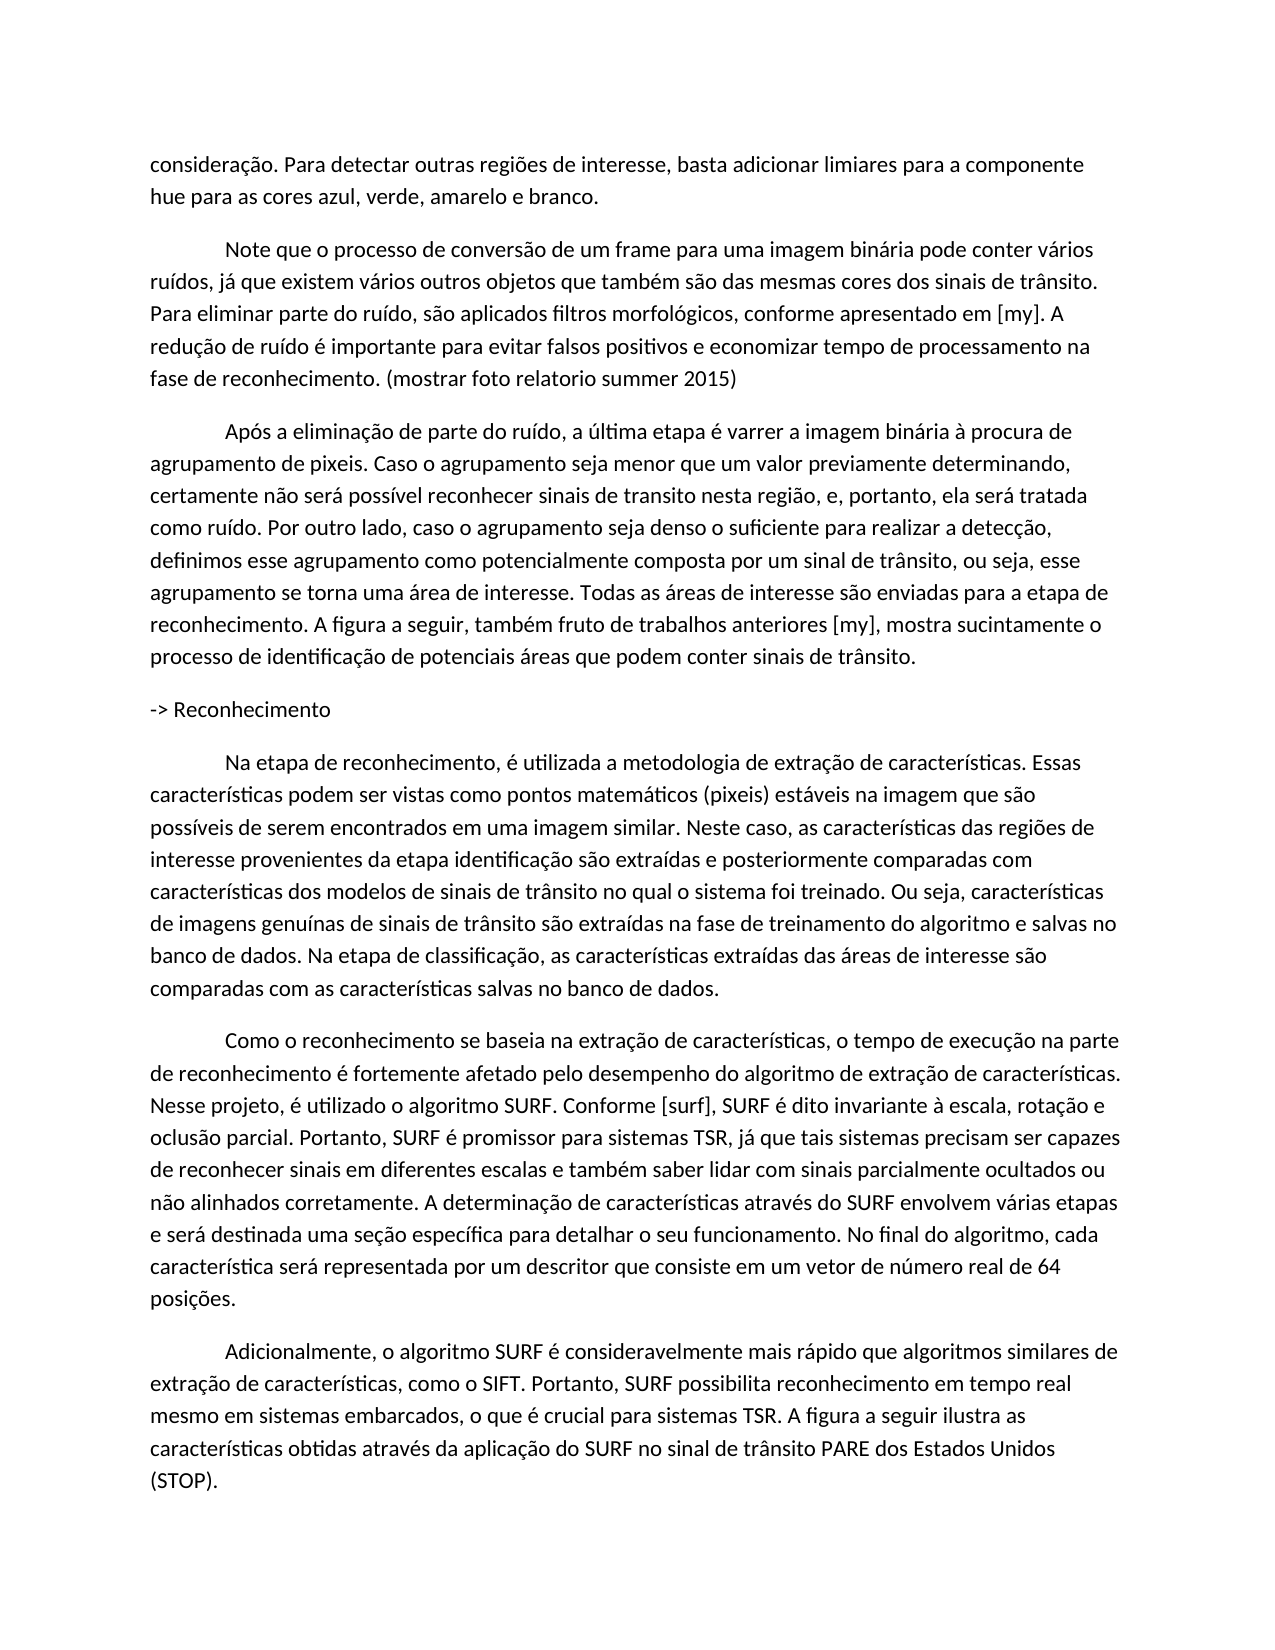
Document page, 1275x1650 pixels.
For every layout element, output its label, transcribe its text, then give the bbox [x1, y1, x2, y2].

text Note que o processo de conversão de um frame para uma imagem binária pode conter vários ruídos, já que existem vários outros objetos que também são das mesmas cores dos sinais de trânsito. Para eliminar parte do ruído, são aplicados filtros morfológicos, conforme apresentado em [my]. A redução de ruído é importante para evitar falsos positivos e economizar tempo de processamento na fase de reconhecimento. (mostrar foto relatorio summer 2015) [150, 235, 1125, 392]
text Após a eliminação de parte do ruído, a última etapa é varrer a imagem binária à procura de agrupamento de pixeis. Caso o agrupamento seja menor que um valor previamente determinando, certamente não será possível reconhecer sinais de transito nesta região, e, portanto, ela será tratada como ruído. Por outro lado, caso o agrupamento seja denso o suficiente para realizar a detecção, definimos esse agrupamento como potencialmente composta por um sinal de trânsito, ou seja, esse agrupamento se torna uma área de interesse. Todas as áreas de interesse são enviadas para a etapa de reconhecimento. A figura a seguir, também fruto de trabalhos anteriores [my], mostra sucintamente o processo de identificação de potenciais áreas que podem conter sinais de trânsito. [150, 417, 1125, 670]
text Na etapa de reconhecimento, é utilizada a metodologia de extração de características. Essas características podem ser vistas como pontos matemáticos (pixeis) estáveis na imagem que são possíveis de serem encontrados em uma imagem similar. Neste caso, as características das regiões de interesse provenientes da etapa identificação são extraídas e posteriormente comparadas com características dos modelos de sinais de trânsito no qual o sistema foi treinado. Ou seja, características de imagens genuínas de sinais de trânsito são extraídas na fase de treinamento do algoritmo e salvas no banco de dados. Na etapa de classificação, as características extraídas das áreas de interesse são comparadas com as características salvas no banco de dados. [150, 748, 1125, 1002]
text Como o reconhecimento se baseia na extração de características, o tempo de execução na parte de reconhecimento é fortemente afetado pelo desempenho do algoritmo de extração de características. Nesse projeto, é utilizado o algoritmo SURF. Conforme [surf], SURF é dito invariante à escala, rotação e oclusão parcial. Portanto, SURF é promissor para sistemas TSR, já que tais sistemas precisam ser capazes de reconhecer sinais em diferentes escalas e também saber lidar com sinais parcialmente ocultados ou não alinhados corretamente. A determinação de características através do SURF envolvem várias etapas e será destinada uma seção específica para detalhar o seu funcionamento. No final do algoritmo, cada característica será representada por um descritor que consiste em um vetor de número real de 64 posições. [150, 1027, 1125, 1312]
text Adicionalmente, o algoritmo SURF é consideravelmente mais rápido que algoritmos similares de extração de características, como o SIFT. Portanto, SURF possibilita reconhecimento em tempo real mesmo em sistemas embarcados, o que é crucial para sistemas TSR. A figura a seguir ilustra as características obtidas através da aplicação do SURF no sinal de trânsito PARE dos Estados Unidos (STOP). [150, 1337, 1125, 1494]
text -> Reconhecimento [150, 695, 1125, 723]
